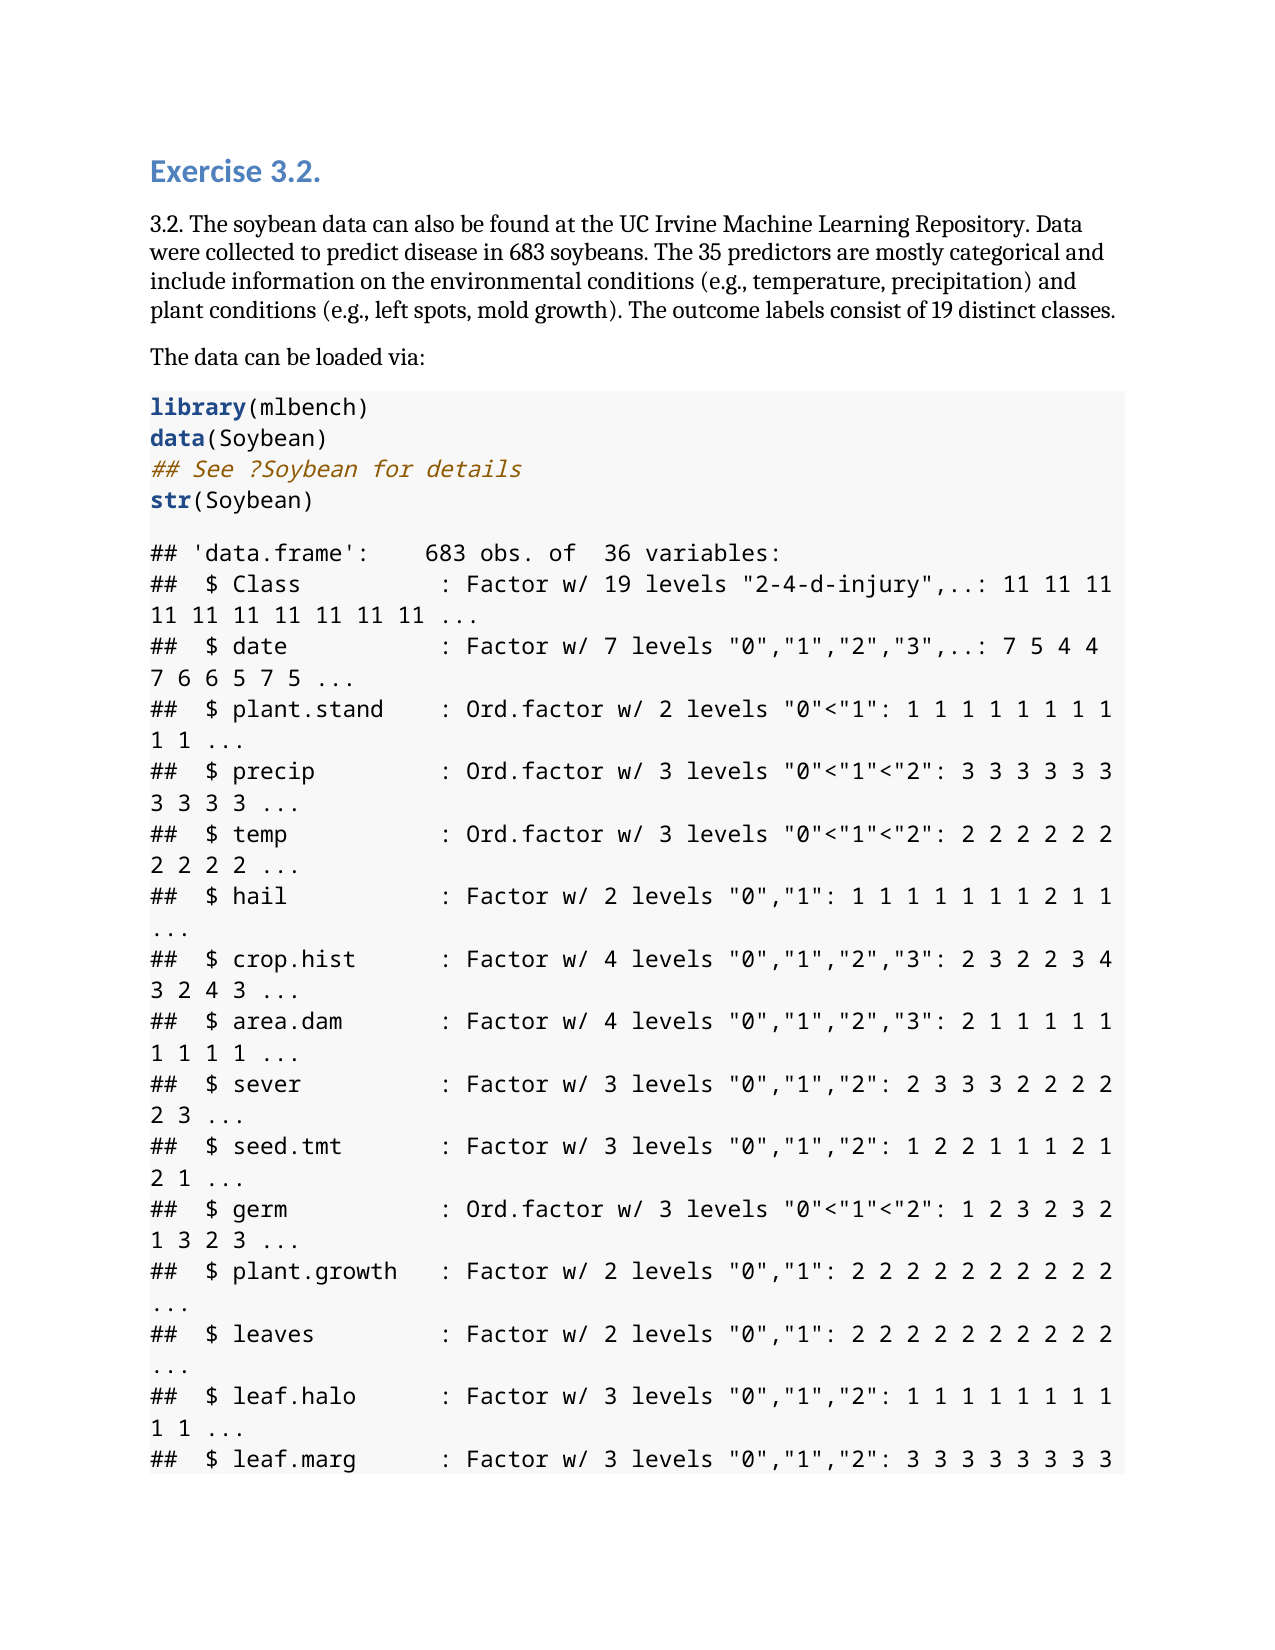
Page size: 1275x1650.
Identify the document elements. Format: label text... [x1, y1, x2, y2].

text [150, 537, 1125, 1474]
text library(mlbench) data(Soybean) ## See ?Soybean for details str(Soybean) [150, 391, 1125, 516]
subtitle Exercise 3.2. [150, 150, 1125, 191]
text 3.2. The soybean data can also be found at the UC Irvine Machine Learning Repository. Data were collected to predict disease in 683 soybeans. The 35 predictors are mostly categorical and include information on the environmental conditions (e.g., temperature, precipitation) and plant conditions (e.g., left spots, mold growth). The outcome labels consist of 19 distinct classes. [150, 209, 1125, 324]
text The data can be loaded via: [150, 343, 1125, 372]
